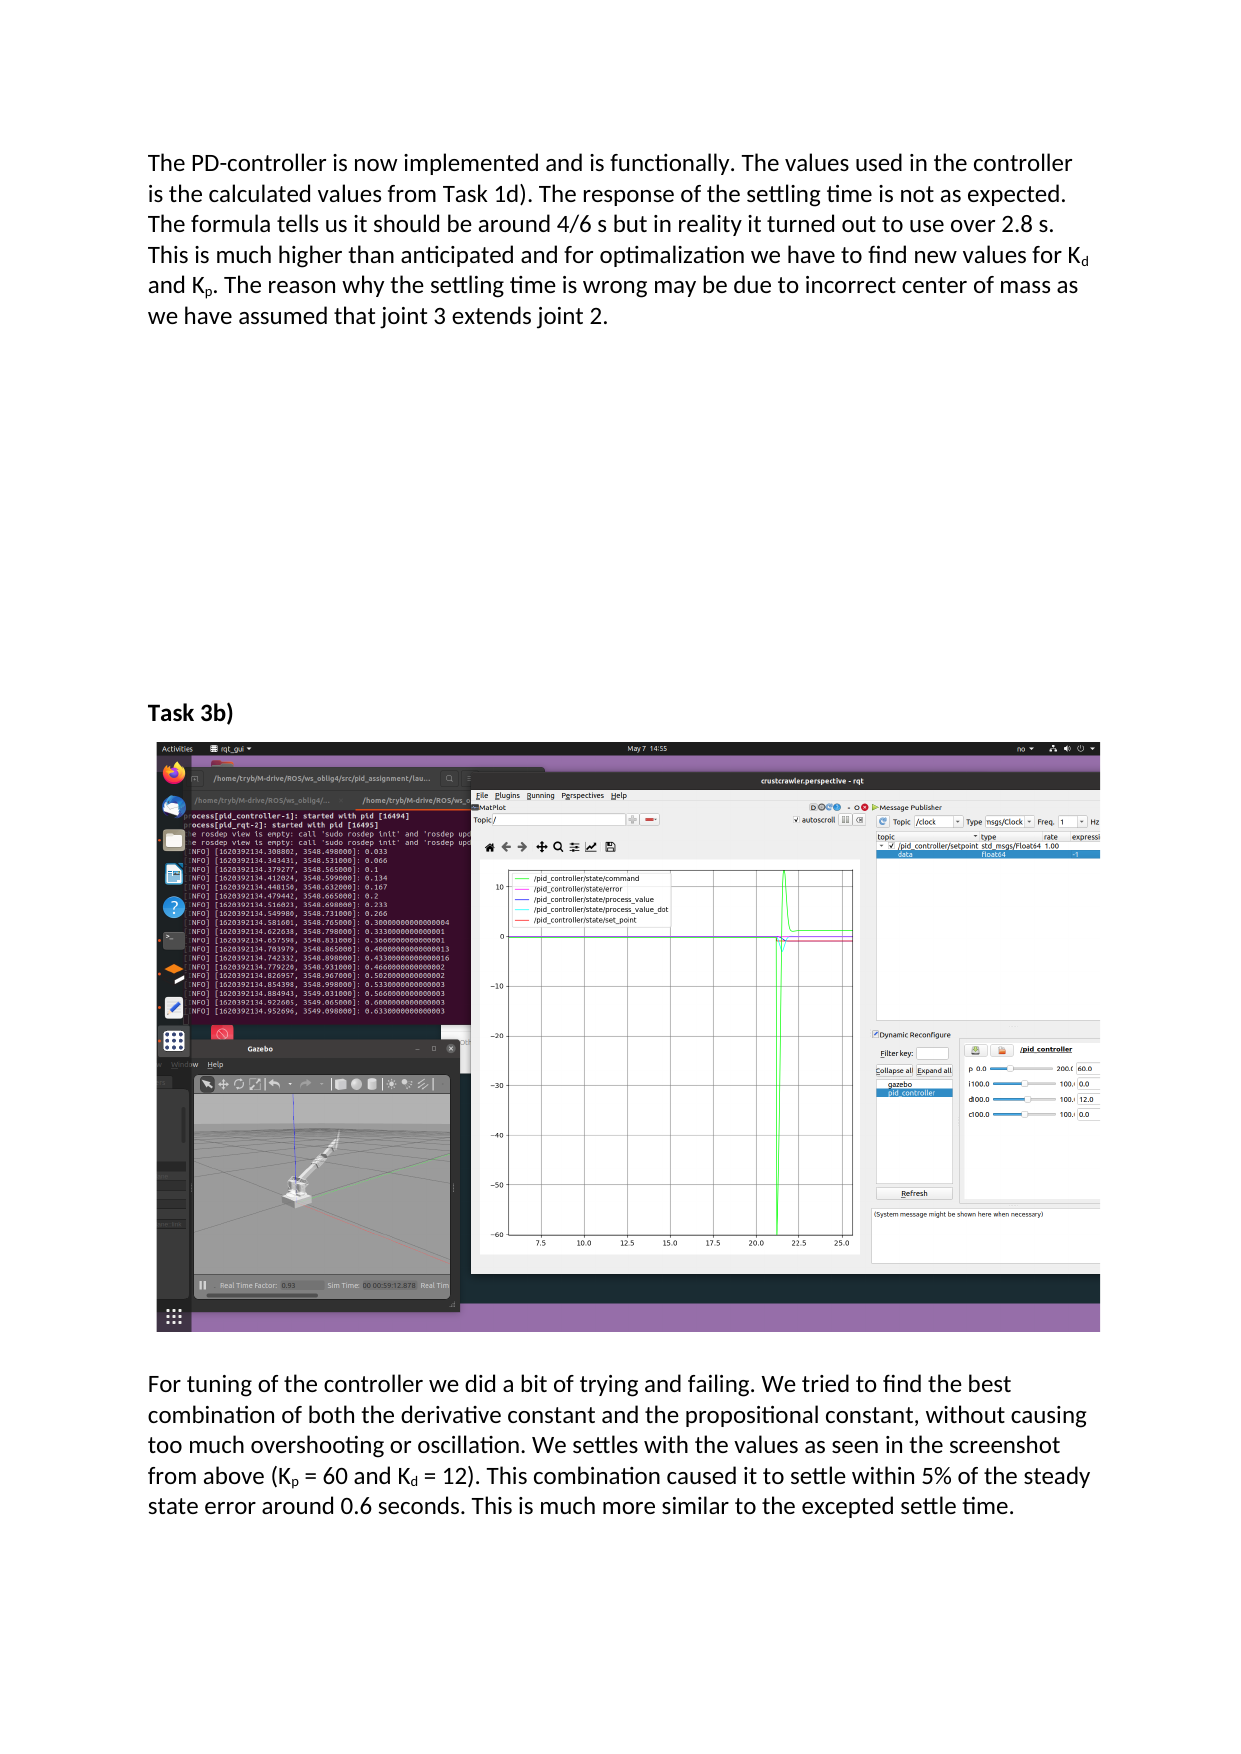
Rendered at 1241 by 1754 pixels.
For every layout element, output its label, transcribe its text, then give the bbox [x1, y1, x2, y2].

picture [156, 742, 1100, 1332]
text The PD-controller is now implemented and is functionally. The values used in the controller is the calculated values from Task 1d). The response of the settling time is not as expected. The formula tells us it should be around 4/6 s but in reality it turned out to use over 2.8 s. This is much higher than anticipated and for optimalization we have to find new values for Kd and Kp. The reason why the settling time is wrong may be due to incorrect center of mass as we have assumed that joint 3 extends joint 2. [148, 148, 1093, 331]
text Task 3b) [148, 697, 1093, 727]
text For tuning of the controller we did a bit of trying and failing. We tried to find the best combination of both the derivative constant and the propositional constant, without causing too much overshooting or oscillation. We settles with the values as seen in the screenshot from above (Kp = 60 and Kd = 12). This combination caused it to settle within 5% of the steady state error around 0.6 seconds. This is much more similar to the excepted settle time. [148, 1368, 1093, 1521]
